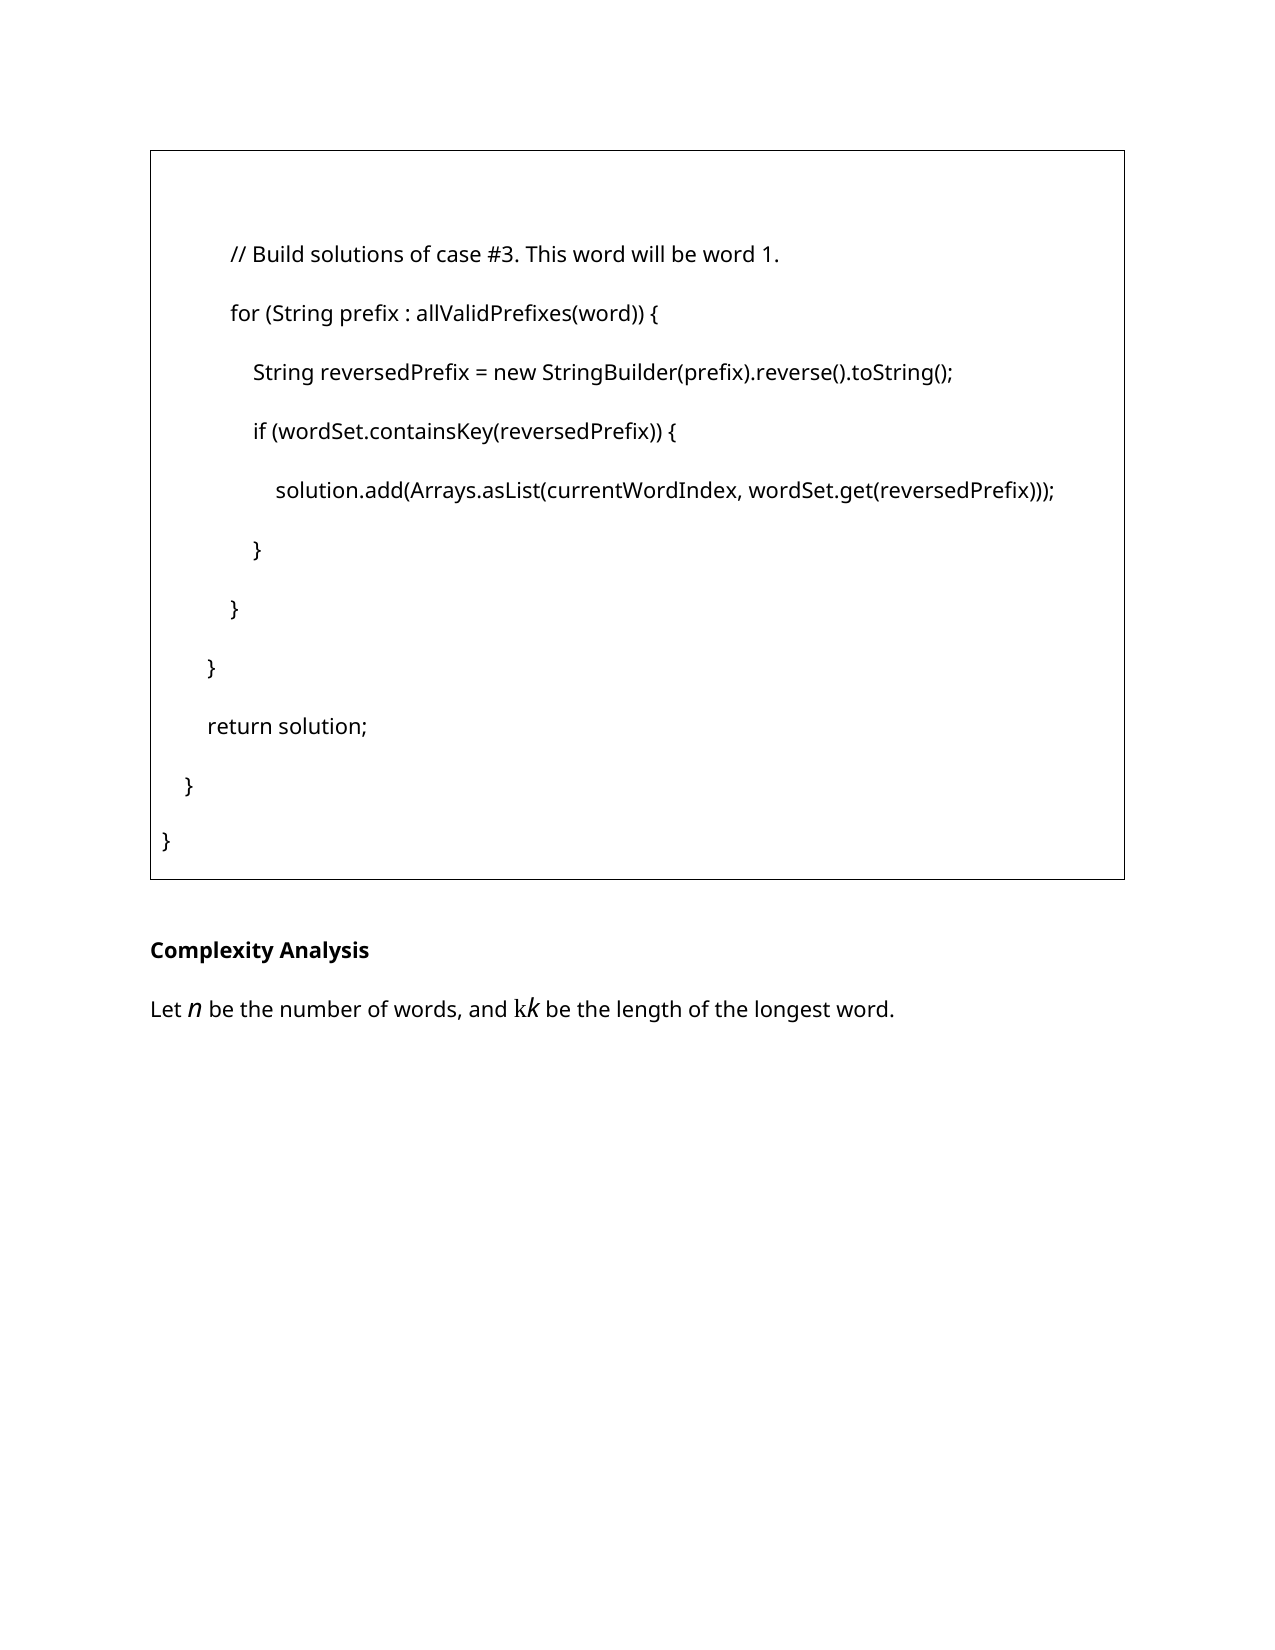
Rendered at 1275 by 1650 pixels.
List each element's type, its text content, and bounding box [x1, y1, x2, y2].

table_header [151, 151, 1124, 879]
text Let n be the number of words, and kk be the length of the longest word. [150, 990, 1125, 1026]
text Complexity Analysis [150, 935, 1125, 965]
